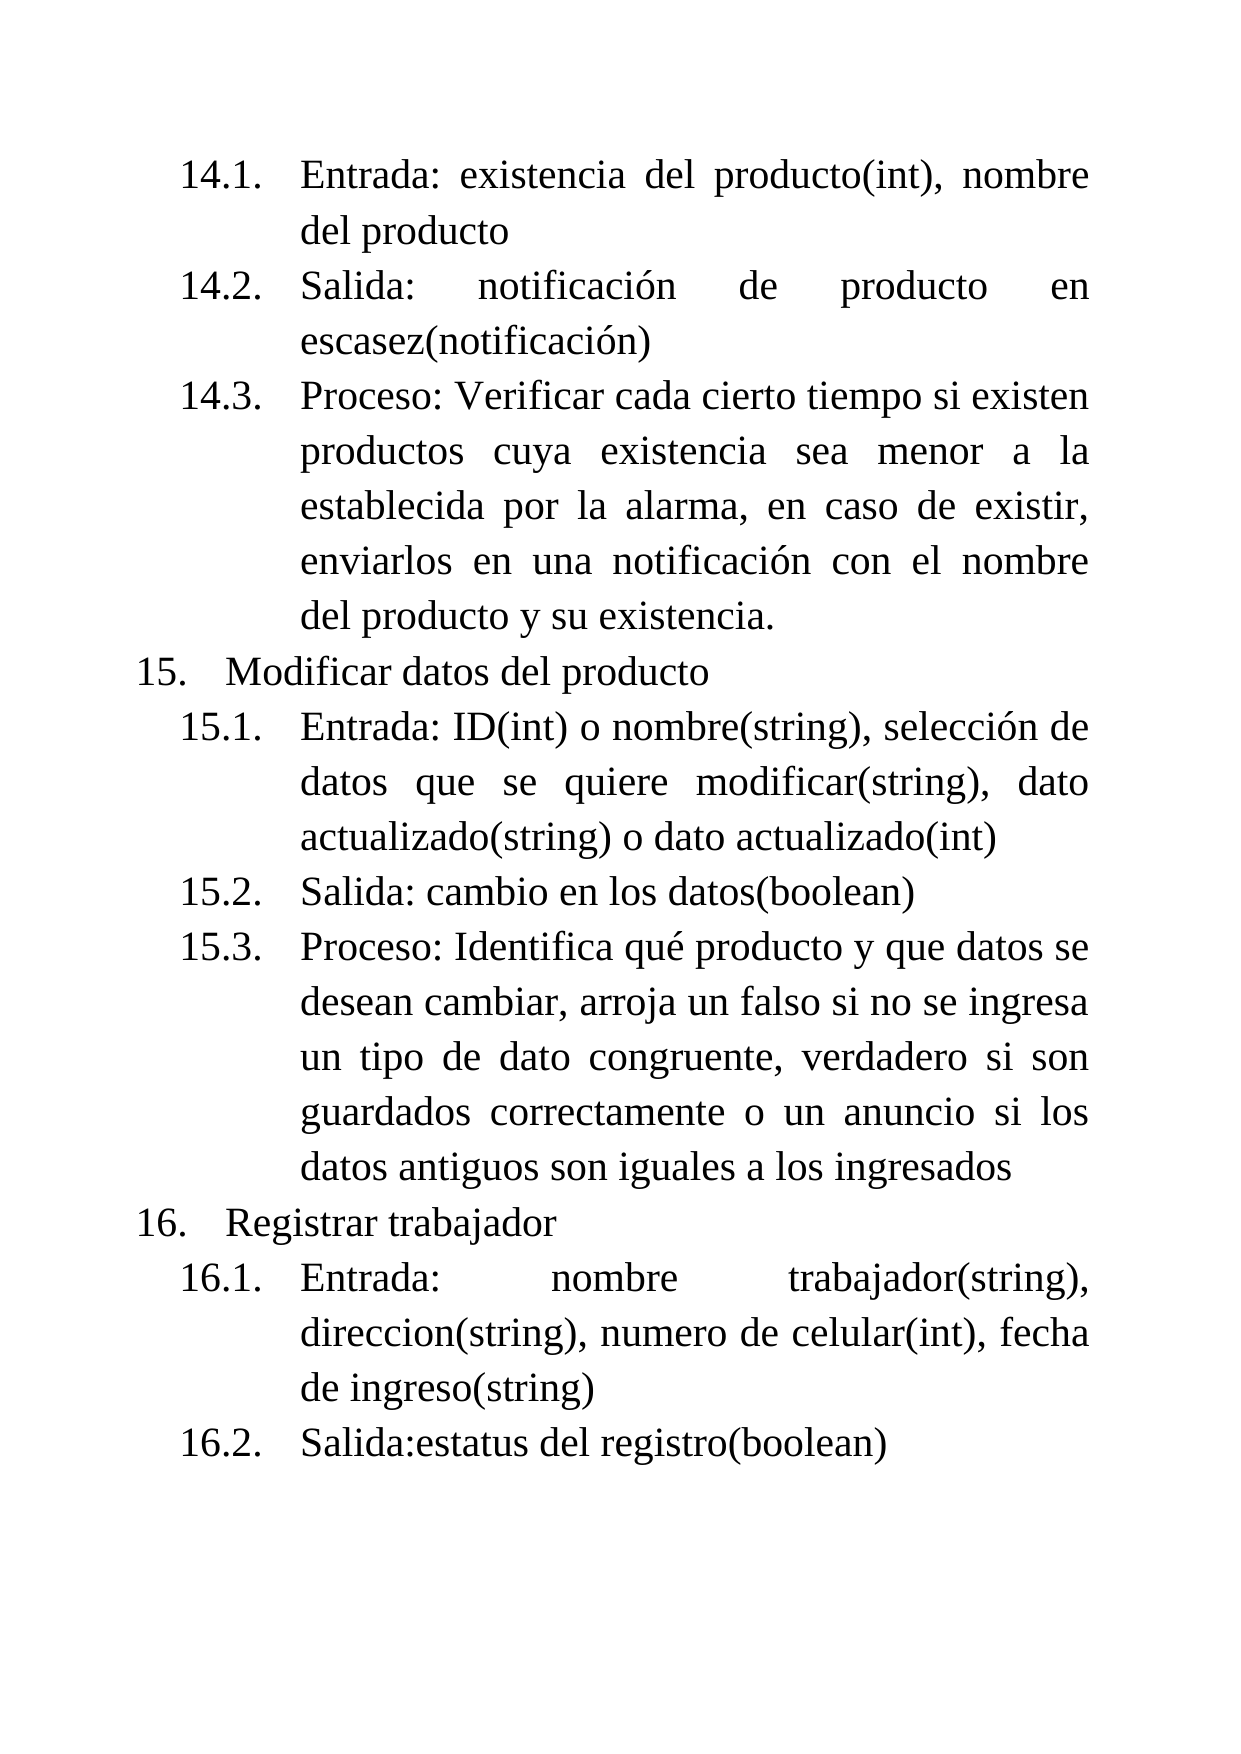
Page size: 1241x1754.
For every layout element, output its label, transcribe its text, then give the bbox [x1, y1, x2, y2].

list Salida: notificación de producto en escasez(notificación) [262, 260, 1090, 363]
list Entrada: ID(int) o nombre(string), selección de datos que se quiere modificar(string), dato actualizado(string) o dato actualizado(int) [262, 701, 1090, 859]
list Entrada: nombre trabajador(string), direccion(string), numero de celular(int), fecha de ingreso(string) [262, 1252, 1090, 1410]
list Proceso: Identifica qué producto y que datos se desean cambiar, arroja un falso si no se ingresa un tipo de dato congruente, verdadero si son guardados correctamente o un anuncio si los datos antiguos son iguales a los ingresados [262, 921, 1090, 1190]
list Salida: cambio en los datos(boolean) [262, 866, 1090, 914]
list Entrada: existencia del producto(int), nombre del producto [262, 150, 1090, 253]
list Registrar trabajador [187, 1197, 1090, 1245]
list Proceso: Verificar cada cierto tiempo si existen productos cuya existencia sea menor a la establecida por la alarma, en caso de existir, enviarlos en una notificación con el nombre del producto y su existencia. [262, 370, 1090, 639]
list Modificar datos del producto [187, 646, 1090, 694]
list Salida:estatus del registro(boolean) [262, 1417, 1090, 1465]
